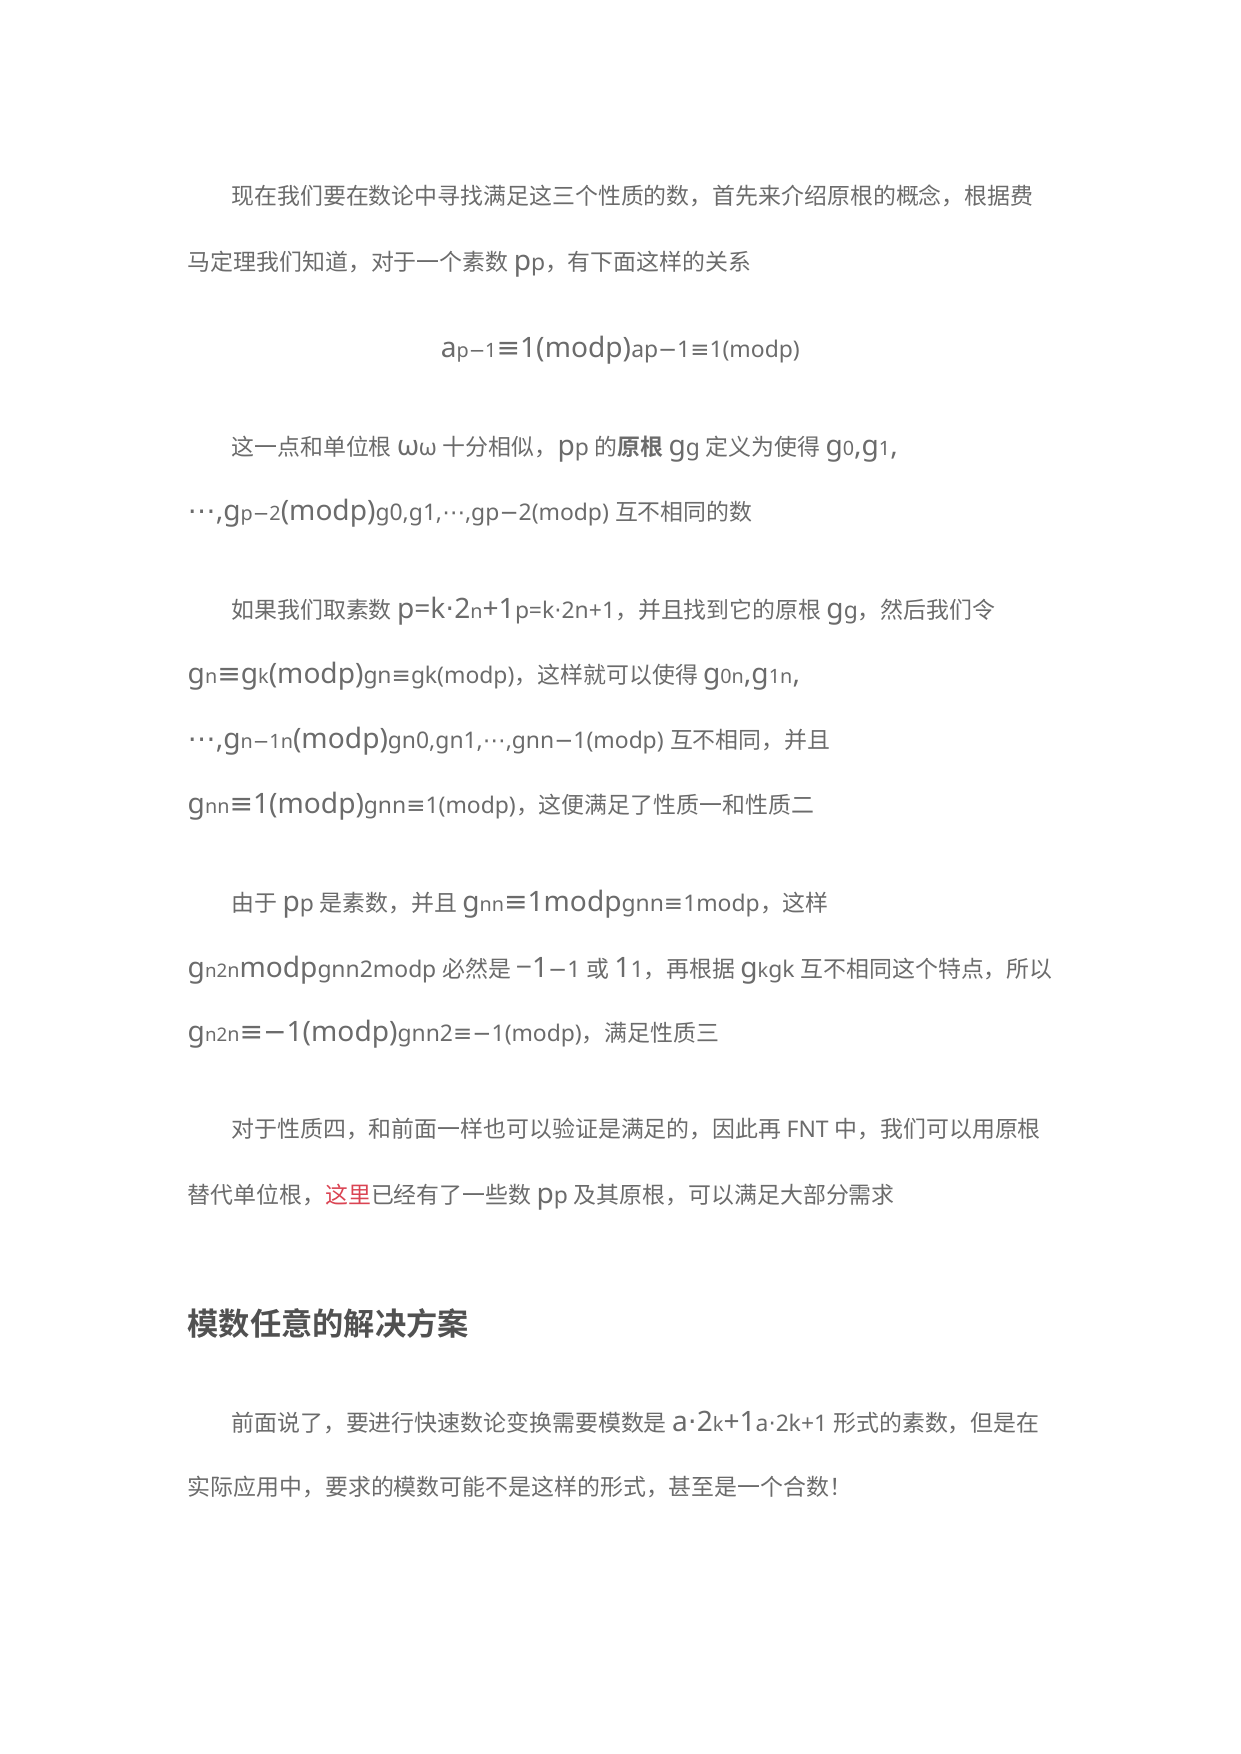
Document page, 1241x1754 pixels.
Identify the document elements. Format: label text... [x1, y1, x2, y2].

text 现在我们要在数论中寻找满足这三个性质的数，首先来介绍原根的概念，根据费马定理我们知道，对于一个素数 pp，有下面这样的关系 [187, 162, 1053, 292]
text 前面说了，要进行快速数论变换需要模数是 a⋅2k+1a⋅2k+1 形式的素数，但是在实际应用中，要求的模数可能不是这样的形式，甚至是一个合数！ [187, 1388, 1053, 1518]
text 对于性质四，和前面一样也可以验证是满足的，因此再 FNT 中，我们可以用原根替代单位根，这里已经有了一些数 pp 及其原根，可以满足大部分需求 [187, 1096, 1053, 1226]
text ap−1≡1(modp)ap−1≡1(modp) [187, 314, 1053, 379]
text 如果我们取素数 p=k⋅2n+1p=k⋅2n+1，并且找到它的原根 gg，然后我们令 gn≡gk(modp)gn≡gk(modp)，这样就可以使得 g0n,g1n,⋯,gn−1n(modp)gn0,gn1,⋯,gnn−1(modp) 互不相同，并且 gnn≡1(modp)gnn≡1(modp)，这便满足了性质一和性质二 [187, 575, 1053, 835]
text 这一点和单位根 ωω 十分相似，pp 的原根 gg 定义为使得 g0,g1,⋯,gp−2(modp)g0,g1,⋯,gp−2(modp) 互不相同的数 [187, 412, 1053, 542]
subtitle 模数任意的解决方案 [187, 1290, 1053, 1355]
text 由于 pp 是素数，并且 gnn≡1modpgnn≡1modp，这样 gn2nmodpgnn2modp 必然是 −1−1 或 11，再根据 gkgk 互不相同这个特点，所以 gn2n≡−1(modp)gnn2≡−1(modp)，满足性质三 [187, 868, 1053, 1063]
